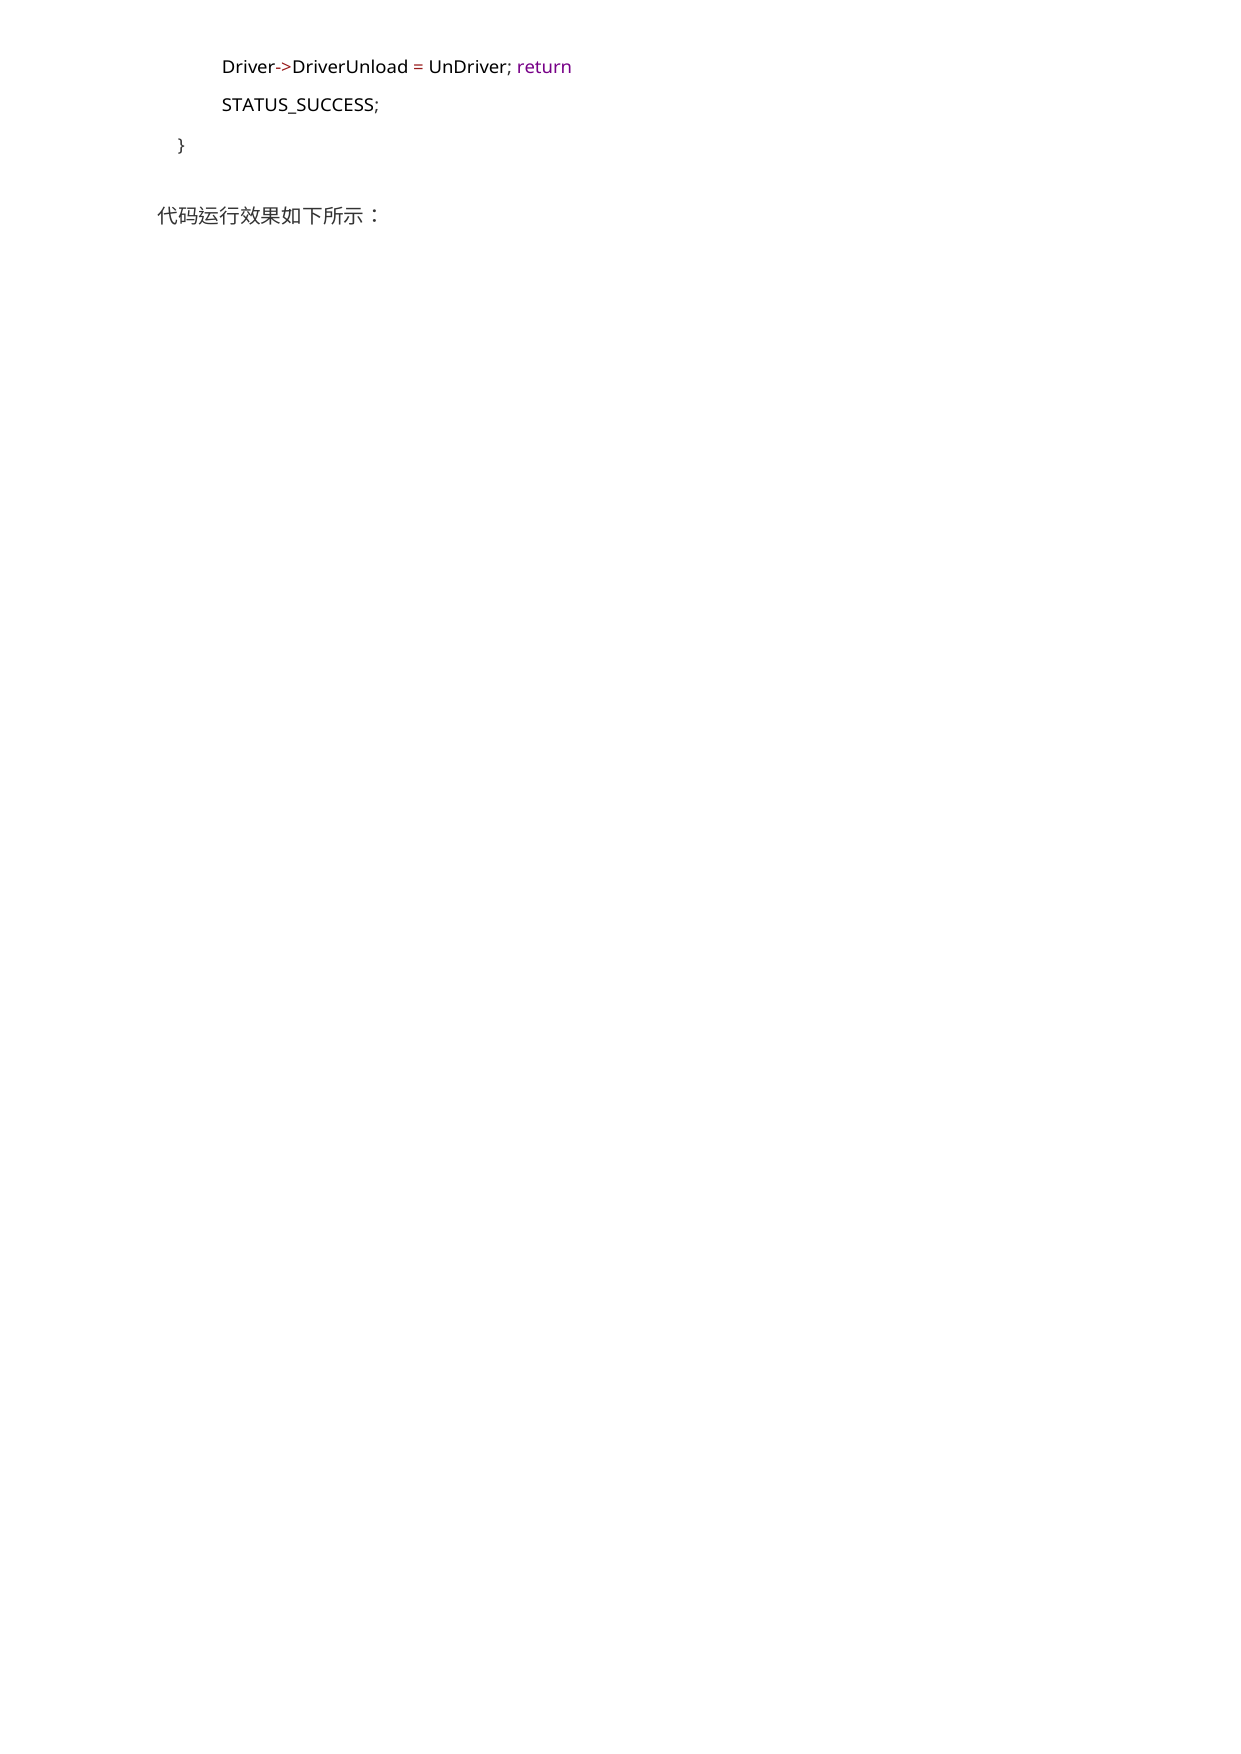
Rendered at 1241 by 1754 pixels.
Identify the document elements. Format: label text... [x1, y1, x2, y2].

text Driver->DriverUnload = UnDriver; return STATUS_SUCCESS; [222, 54, 577, 116]
subtitle 代码运行效果如下所示： [157, 203, 1096, 229]
text } [178, 132, 1096, 156]
